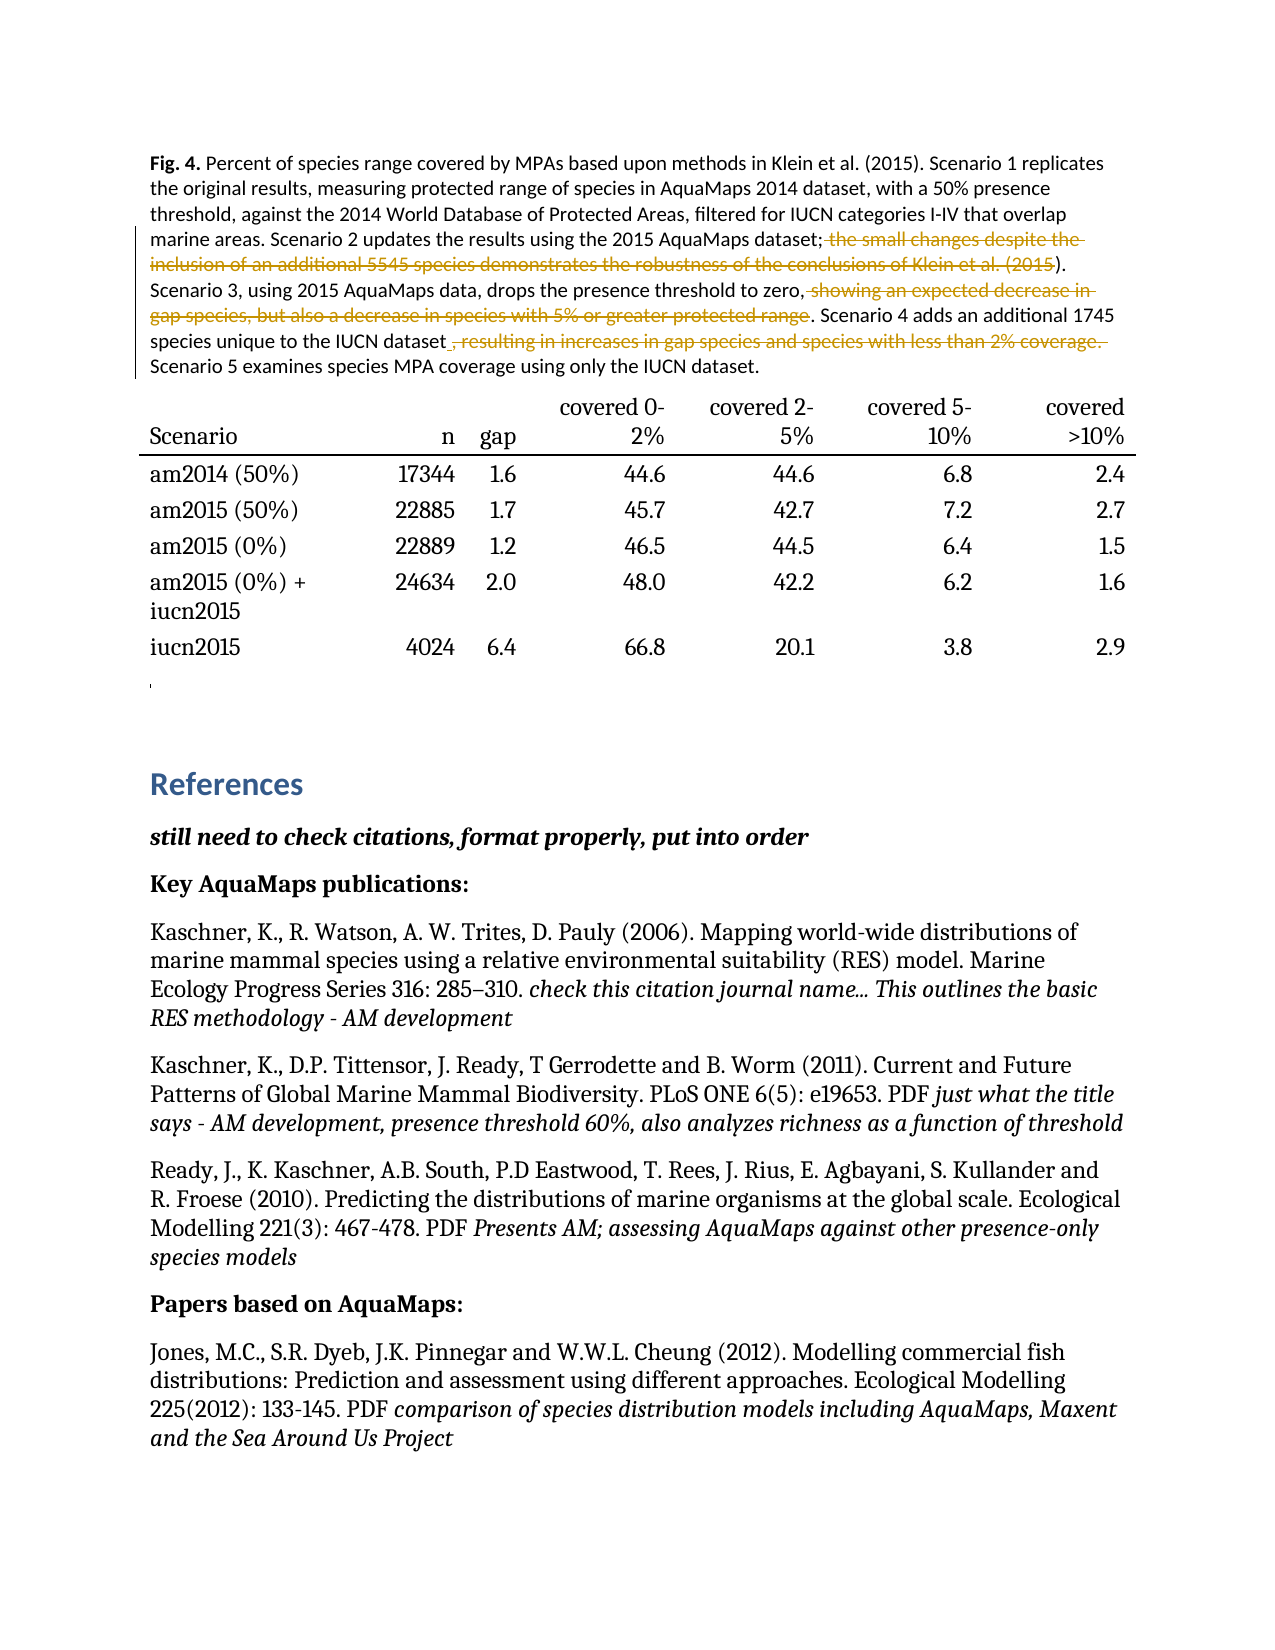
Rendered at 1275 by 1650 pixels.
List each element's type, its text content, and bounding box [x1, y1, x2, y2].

text Ready, J., K. Kaschner, A.B. South, P.D Eastwood, T. Rees, J. Rius, E. Agbayani, S. Kullander and R. Froese (2010). Predicting the distributions of marine organisms at the global scale. Ecological Modelling 221(3): 467-478. PDF Presents AM; assessing AquaMaps against other presence-only species models [150, 1156, 1125, 1271]
table_cell 22885 [375, 492, 466, 528]
table_cell am2015 (0%) [139, 528, 374, 564]
table_cell 44.6 [527, 456, 676, 492]
text Key AquaMaps publications: [150, 870, 1125, 899]
table_cell 17344 [375, 456, 466, 492]
table_cell 2.9 [984, 630, 1136, 666]
table_cell 66.8 [527, 630, 676, 666]
table_cell 48.0 [527, 565, 676, 629]
table_cell 2.4 [984, 456, 1136, 492]
table_cell am2015 (0%) + iucn2015 [139, 565, 374, 629]
table_header covered >10% [984, 389, 1136, 454]
table_cell 6.8 [826, 456, 983, 492]
table_cell 1.2 [466, 528, 527, 564]
text Kaschner, K., D.P. Tittensor, J. Ready, T Gerrodette and B. Worm (2011). Current and Future Patterns of Global Marine Mammal Biodiversity. PLoS ONE 6(5): e19653. PDF just what the title says - AM development, presence threshold 60%, also analyzes richness as a function of threshold [150, 1051, 1125, 1138]
table_cell 2.7 [984, 492, 1136, 528]
text still need to check citations, format properly, put into order [150, 823, 1125, 851]
table_header covered 2-5% [676, 389, 826, 454]
table_cell 1.6 [466, 456, 527, 492]
table_header covered 0-2% [527, 389, 676, 454]
table_cell am2014 (50%) [139, 456, 374, 492]
table_cell 22889 [375, 528, 466, 564]
table_cell 1.7 [466, 492, 527, 528]
table_header covered 5-10% [826, 389, 983, 454]
table_cell 44.6 [676, 456, 826, 492]
text Papers based on AquaMaps: [150, 1290, 1125, 1319]
table_cell 6.4 [466, 630, 527, 666]
text Fig. 4. Percent of species range covered by MPAs based upon methods in Klein et al. (2015). Scenario 1 replicates the original results, measuring protected range of species in AquaMaps 2014 dataset, with a 50% presence threshold, against the 2014 World Database of Protected Areas, filtered for IUCN categories I-IV that overlap marine areas. Scenario 2 updates the results using the 2015 AquaMaps dataset;). Scenario 3, using 2015 AquaMaps data, drops the presence threshold to zero,. Scenario 4 adds an additional 1745 species unique to the IUCN datasetScenario 5 examines species MPA coverage using only the IUCN dataset. [150, 150, 1125, 379]
table_cell 24634 [375, 565, 466, 629]
table_cell 4024 [375, 630, 466, 666]
text Jones, M.C., S.R. Dyeb, J.K. Pinnegar and W.W.L. Cheung (2012). Modelling commercial fish distributions: Prediction and assessment using different approaches. Ecological Modelling 225(2012): 133-145. PDF comparison of species distribution models including AquaMaps, Maxent and the Sea Around Us Project [150, 1338, 1125, 1453]
table_cell iucn2015 [139, 630, 374, 666]
table_cell 3.8 [826, 630, 983, 666]
table_cell 2.0 [466, 565, 527, 629]
table_cell 44.5 [676, 528, 826, 564]
table_cell 45.7 [527, 492, 676, 528]
table_cell 42.2 [676, 565, 826, 629]
table_cell 1.6 [984, 565, 1136, 629]
table_cell 7.2 [826, 492, 983, 528]
table_cell 46.5 [527, 528, 676, 564]
table_cell 6.2 [826, 565, 983, 629]
text Kaschner, K., R. Watson, A. W. Trites, D. Pauly (2006). Mapping world-wide distributions of marine mammal species using a relative environmental suitability (RES) model. Marine Ecology Progress Series 316: 285–310. check this citation journal name... This outlines the basic RES methodology - AM development [150, 918, 1125, 1033]
table_header n [375, 389, 466, 454]
table_cell 6.4 [826, 528, 983, 564]
table_cell 1.5 [984, 528, 1136, 564]
table_header Scenario [139, 389, 374, 454]
table_cell am2015 (50%) [139, 492, 374, 528]
table_cell 42.7 [676, 492, 826, 528]
table_cell 20.1 [676, 630, 826, 666]
subtitle References [150, 763, 1125, 804]
table_header gap [466, 389, 527, 454]
